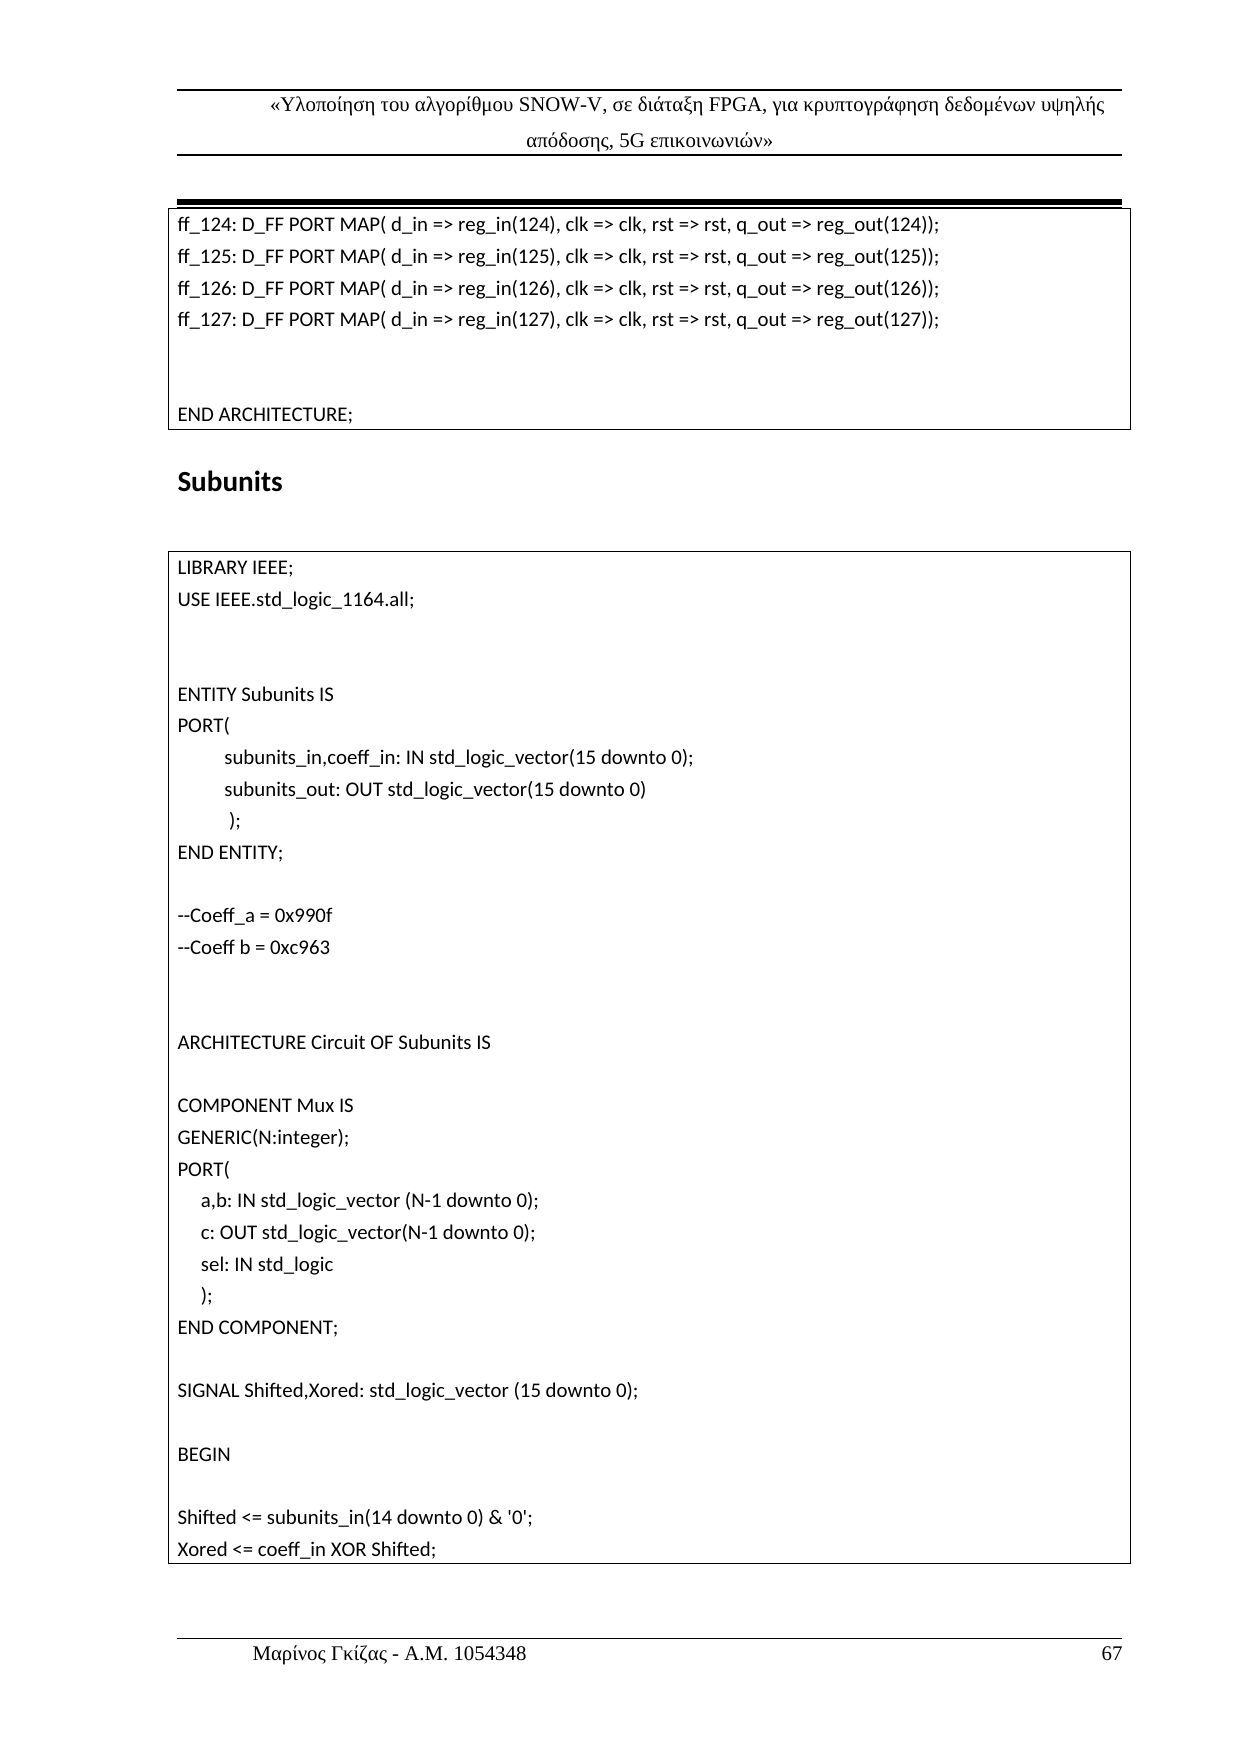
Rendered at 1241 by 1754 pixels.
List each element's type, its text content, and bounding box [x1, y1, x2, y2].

text ff_127: D_FF PORT MAP( d_in => reg_in(127), clk => clk, rst => rst, q_out => reg_out(127)); [169, 303, 1130, 332]
text ENTITY Subunits IS [169, 678, 1130, 706]
text a,b: IN std_logic_vector (N-1 downto 0); [169, 1184, 1130, 1213]
text subunits_in,coeff_in: IN std_logic_vector(15 downto 0); [169, 741, 1130, 769]
text c: OUT std_logic_vector(N-1 downto 0); [169, 1216, 1130, 1244]
text END ENTITY; [169, 836, 1130, 864]
text --Coeff_a = 0x990f [169, 899, 1130, 928]
text PORT( [169, 1153, 1130, 1181]
text Xored <= coeff_in XOR Shifted; [169, 1533, 1130, 1563]
text ff_126: D_FF PORT MAP( d_in => reg_in(126), clk => clk, rst => rst, q_out => reg_out(126)); [169, 272, 1130, 300]
text ff_124: D_FF PORT MAP( d_in => reg_in(124), clk => clk, rst => rst, q_out => reg_out(124)); [169, 209, 1130, 237]
text BEGIN [169, 1438, 1130, 1466]
text ff_125: D_FF PORT MAP( d_in => reg_in(125), clk => clk, rst => rst, q_out => reg_out(125)); [169, 240, 1130, 268]
text USE IEEE.std_logic_1164.all; [169, 583, 1130, 611]
text ); [169, 1279, 1130, 1308]
text --Coeff b = 0xc963 [169, 931, 1130, 959]
text subunits_out: OUT std_logic_vector(15 downto 0) [169, 773, 1130, 801]
text LIBRARY IEEE; [169, 552, 1130, 579]
text sel: IN std_logic [169, 1248, 1130, 1276]
text PORT( [169, 709, 1130, 738]
text ARCHITECTURE Circuit OF Subunits IS [169, 1026, 1130, 1054]
text END COMPONENT; [169, 1311, 1130, 1339]
text Shifted <= subunits_in(14 downto 0) & '0'; [169, 1501, 1130, 1529]
text END ARCHITECTURE; [169, 398, 1130, 429]
text Subunits [177, 463, 1122, 498]
text SIGNAL Shifted,Xored: std_logic_vector (15 downto 0); [169, 1374, 1130, 1403]
text COMPONENT Mux IS [169, 1089, 1130, 1118]
text GENERIC(N:integer); [169, 1121, 1130, 1149]
text ); [169, 804, 1130, 833]
